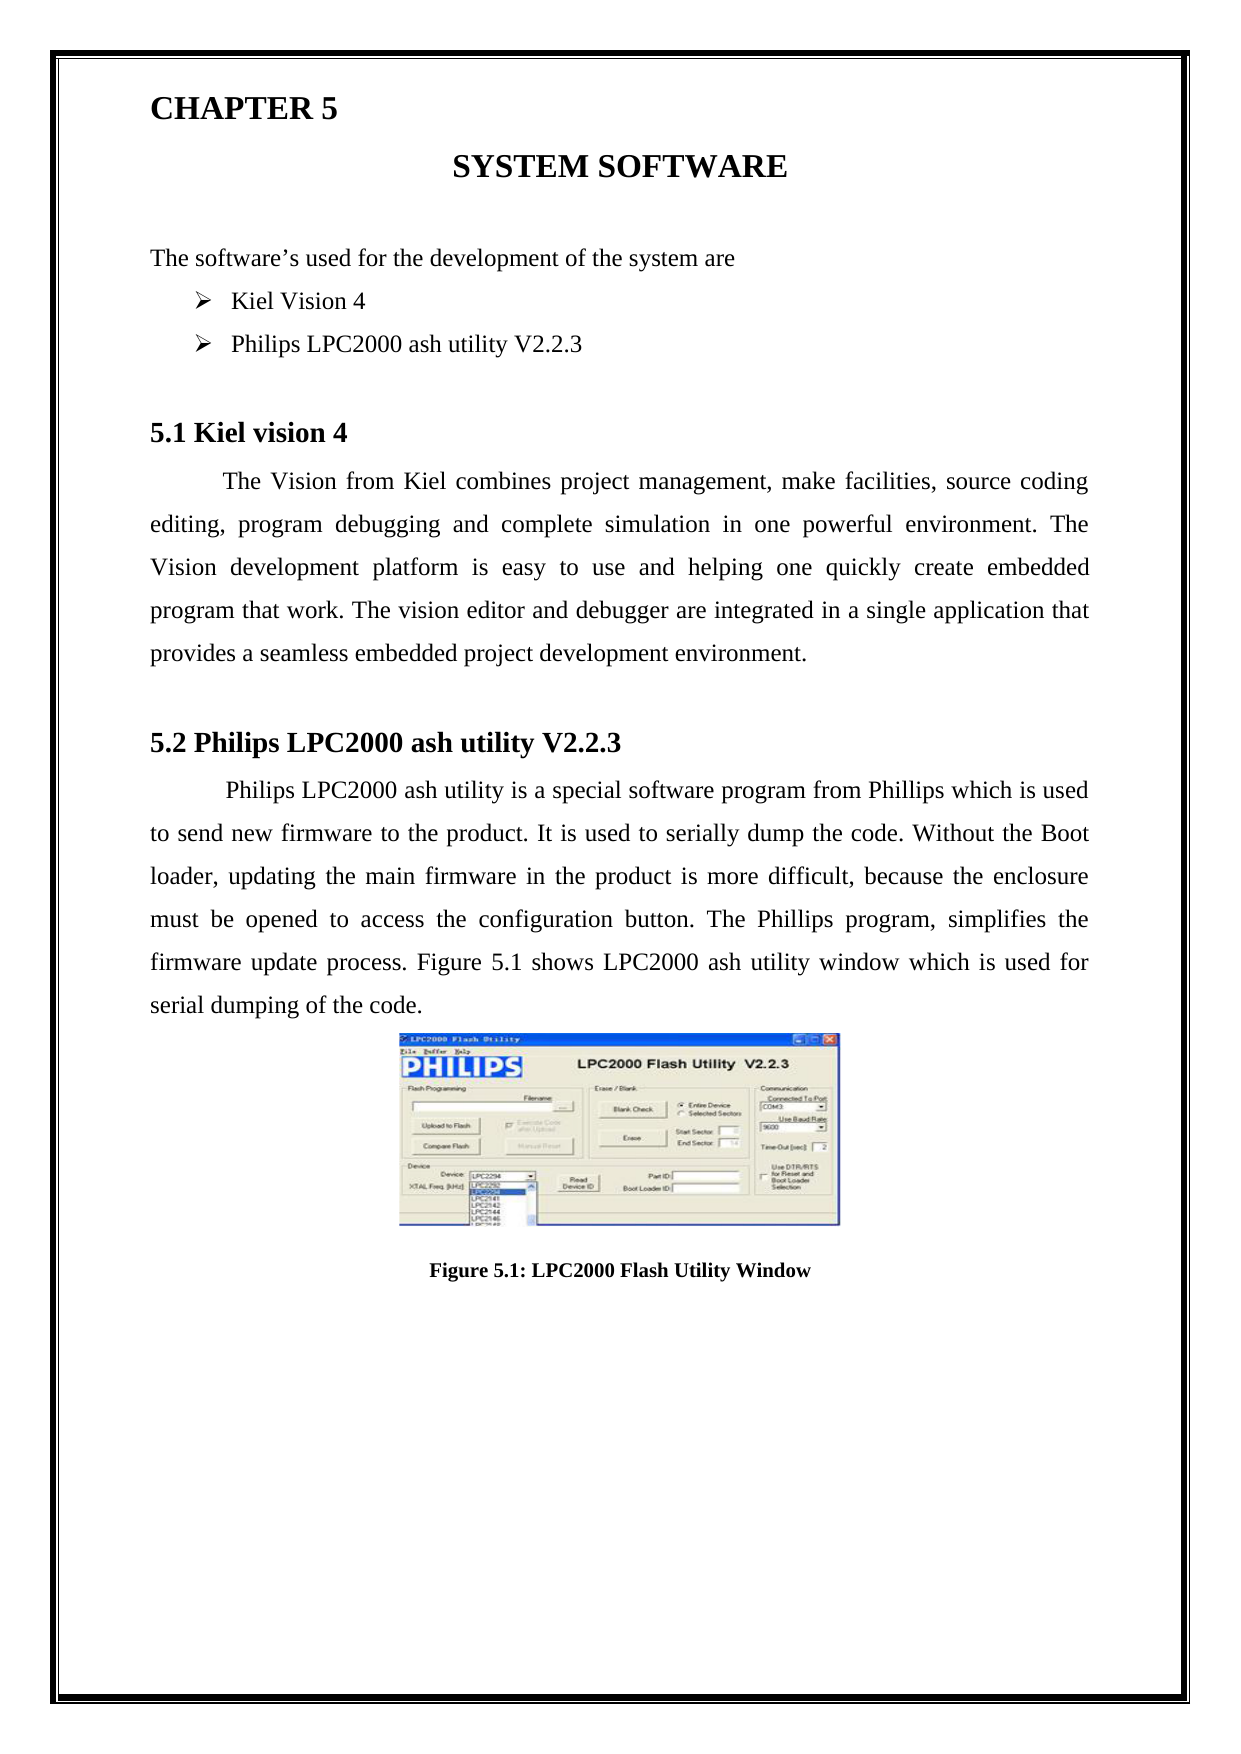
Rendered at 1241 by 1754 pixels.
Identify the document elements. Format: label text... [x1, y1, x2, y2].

text The Vision from Kiel combines project management, make facilities, source coding editing, program debugging and complete simulation in one powerful environment. The Vision development platform is easy to use and helping one quickly create embedded program that work. The vision editor and debugger are integrated in a single application that provides a seamless embedded project development environment. [150, 466, 1090, 667]
text CHAPTER 5 [150, 89, 1090, 127]
text The software’s used for the development of the system are [150, 243, 1090, 272]
text SYSTEM SOFTWARE [150, 146, 1090, 184]
text 5.1 Kiel vision 4 [150, 416, 1090, 449]
list Kiel Vision 4 [193, 286, 1090, 315]
text 5.2 Philips LPC2000 ash utility V2.2.3 [150, 725, 1090, 758]
text Figure 5.1: LPC2000 Flash Utility Window [150, 1257, 1090, 1282]
list Philips LPC2000 ash utility V2.2.3 [193, 329, 1090, 358]
text Philips LPC2000 ash utility is a special software program from Phillips which is used to send new firmware to the product. It is used to serially dump the code. Without the Boot loader, updating the main firmware in the product is more difficult, because the enclosure must be opened to access the configuration button. The Phillips program, simplifies the firmware update process. Figure 5.1 shows LPC2000 ash utility window which is used for serial dumping of the code. [150, 775, 1090, 1019]
